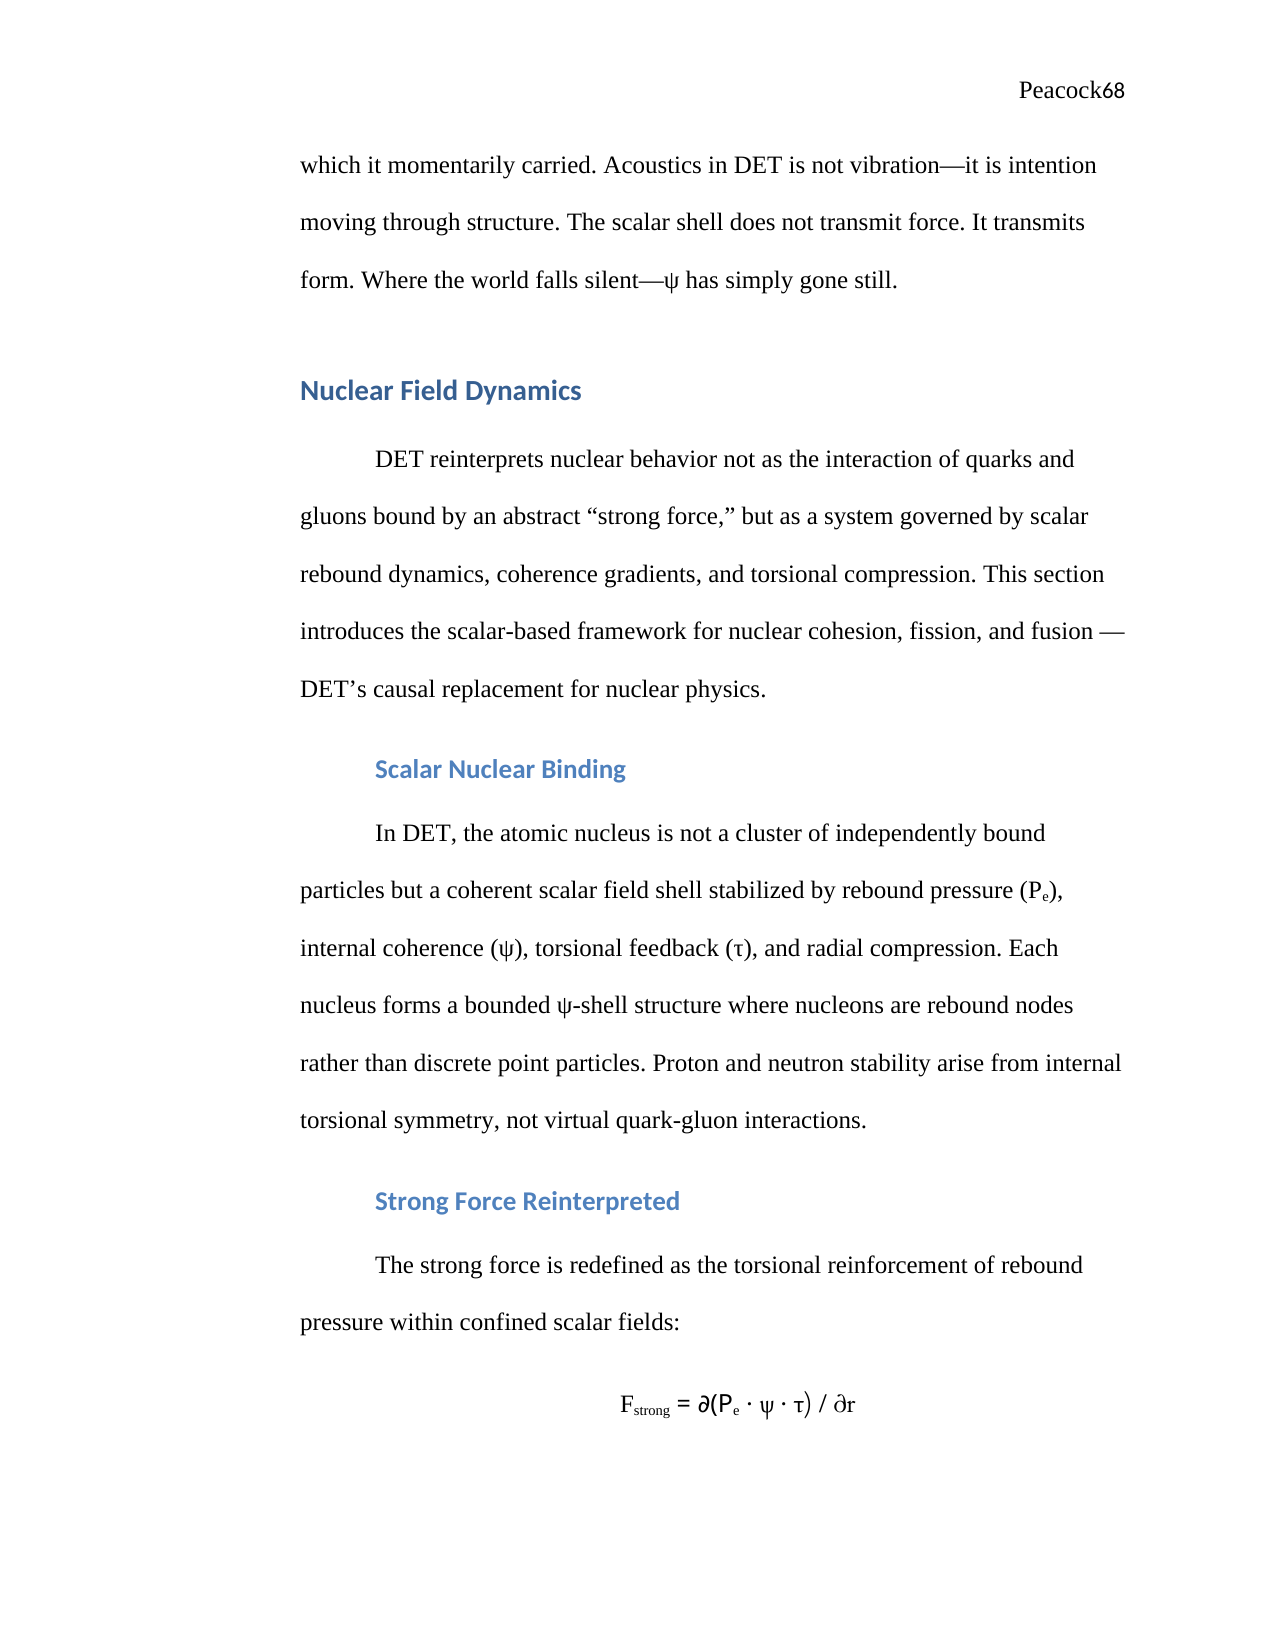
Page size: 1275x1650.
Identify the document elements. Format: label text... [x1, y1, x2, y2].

subtitle Scalar Nuclear Binding [225, 752, 1125, 785]
text In DET, the atomic nucleus is not a cluster of independently bound particles but a coherent scalar field shell stabilized by rebound pressure (Pe), internal coherence (ψ), torsional feedback (τ), and radial compression. Each nucleus forms a bounded ψ-shell structure where nucleons are rebound nodes rather than discrete point particles. Proton and neutron stability arise from internal torsional symmetry, not virtual quark-gluon interactions. [300, 818, 1125, 1134]
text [300, 150, 1125, 294]
text DET reinterprets nuclear behavior not as the interaction of quarks and gluons bound by an abstract “strong force,” but as a system governed by scalar rebound dynamics, coherence gradients, and torsional compression. This section introduces the scalar-based framework for nuclear cohesion, fission, and fusion — DET’s causal replacement for nuclear physics. [300, 444, 1125, 702]
subtitle Strong Force Reinterpreted [225, 1184, 1125, 1217]
subtitle Nuclear Field Dynamics [300, 372, 1125, 408]
text Fstronge [300, 1386, 1125, 1489]
text The strong force is redefined as the torsional reinforcement of rebound pressure within confined scalar fields: [300, 1250, 1125, 1336]
